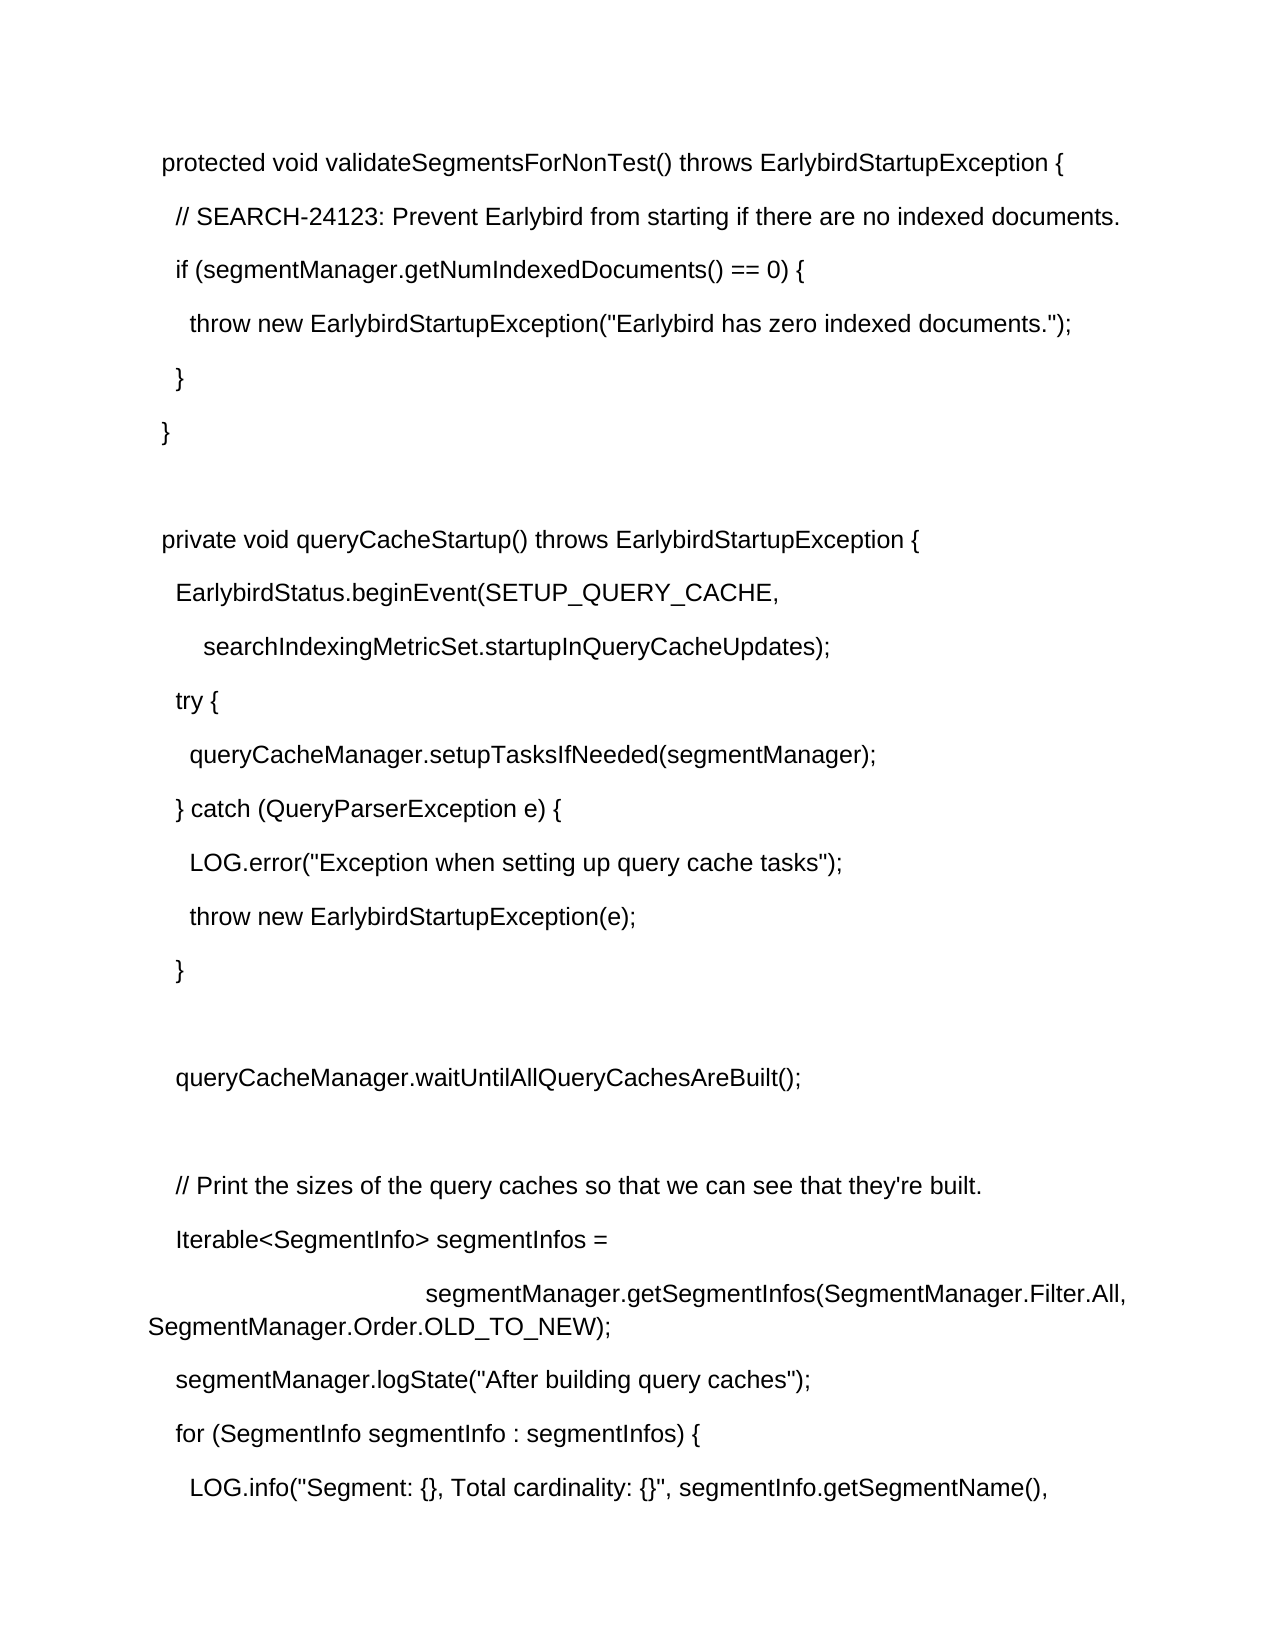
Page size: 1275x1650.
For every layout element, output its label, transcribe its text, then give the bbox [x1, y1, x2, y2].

text segmentManager.logState("After building query caches"); [148, 1365, 1127, 1394]
text } [148, 363, 1127, 392]
text EarlybirdStatus.beginEvent(SETUP_QUERY_CACHE, [148, 578, 1127, 607]
text // Print the sizes of the query caches so that we can see that they're built. [148, 1171, 1127, 1199]
text if (segmentManager.getNumIndexedDocuments() == 0) { [148, 255, 1127, 284]
text for (SegmentInfo segmentInfo : segmentInfos) { [148, 1419, 1127, 1448]
text segmentManager.getSegmentInfos(SegmentManager.Filter.All, SegmentManager.Order.OLD_TO_NEW); [148, 1278, 1127, 1340]
text } [148, 955, 1127, 984]
text queryCacheManager.waitUntilAllQueryCachesAreBuilt(); [148, 1063, 1127, 1092]
text throw new EarlybirdStartupException(e); [148, 902, 1127, 930]
text queryCacheManager.setupTasksIfNeeded(segmentManager); [148, 740, 1127, 769]
text } catch (QueryParserException e) { [148, 794, 1127, 823]
text protected void validateSegmentsForNonTest() throws EarlybirdStartupException { [148, 148, 1127, 176]
text private void queryCacheStartup() throws EarlybirdStartupException { [148, 524, 1127, 553]
text throw new EarlybirdStartupException("Earlybird has zero indexed documents."); [148, 309, 1127, 338]
text LOG.error("Exception when setting up query cache tasks"); [148, 848, 1127, 876]
text searchIndexingMetricSet.startupInQueryCacheUpdates); [148, 632, 1127, 661]
text } [148, 417, 1127, 446]
text LOG.info("Segment: {}, Total cardinality: {}", segmentInfo.getSegmentName(), [148, 1473, 1127, 1502]
text Iterable<SegmentInfo> segmentInfos = [148, 1225, 1127, 1253]
text try { [148, 686, 1127, 715]
text // SEARCH-24123: Prevent Earlybird from starting if there are no indexed documents. [148, 201, 1127, 230]
